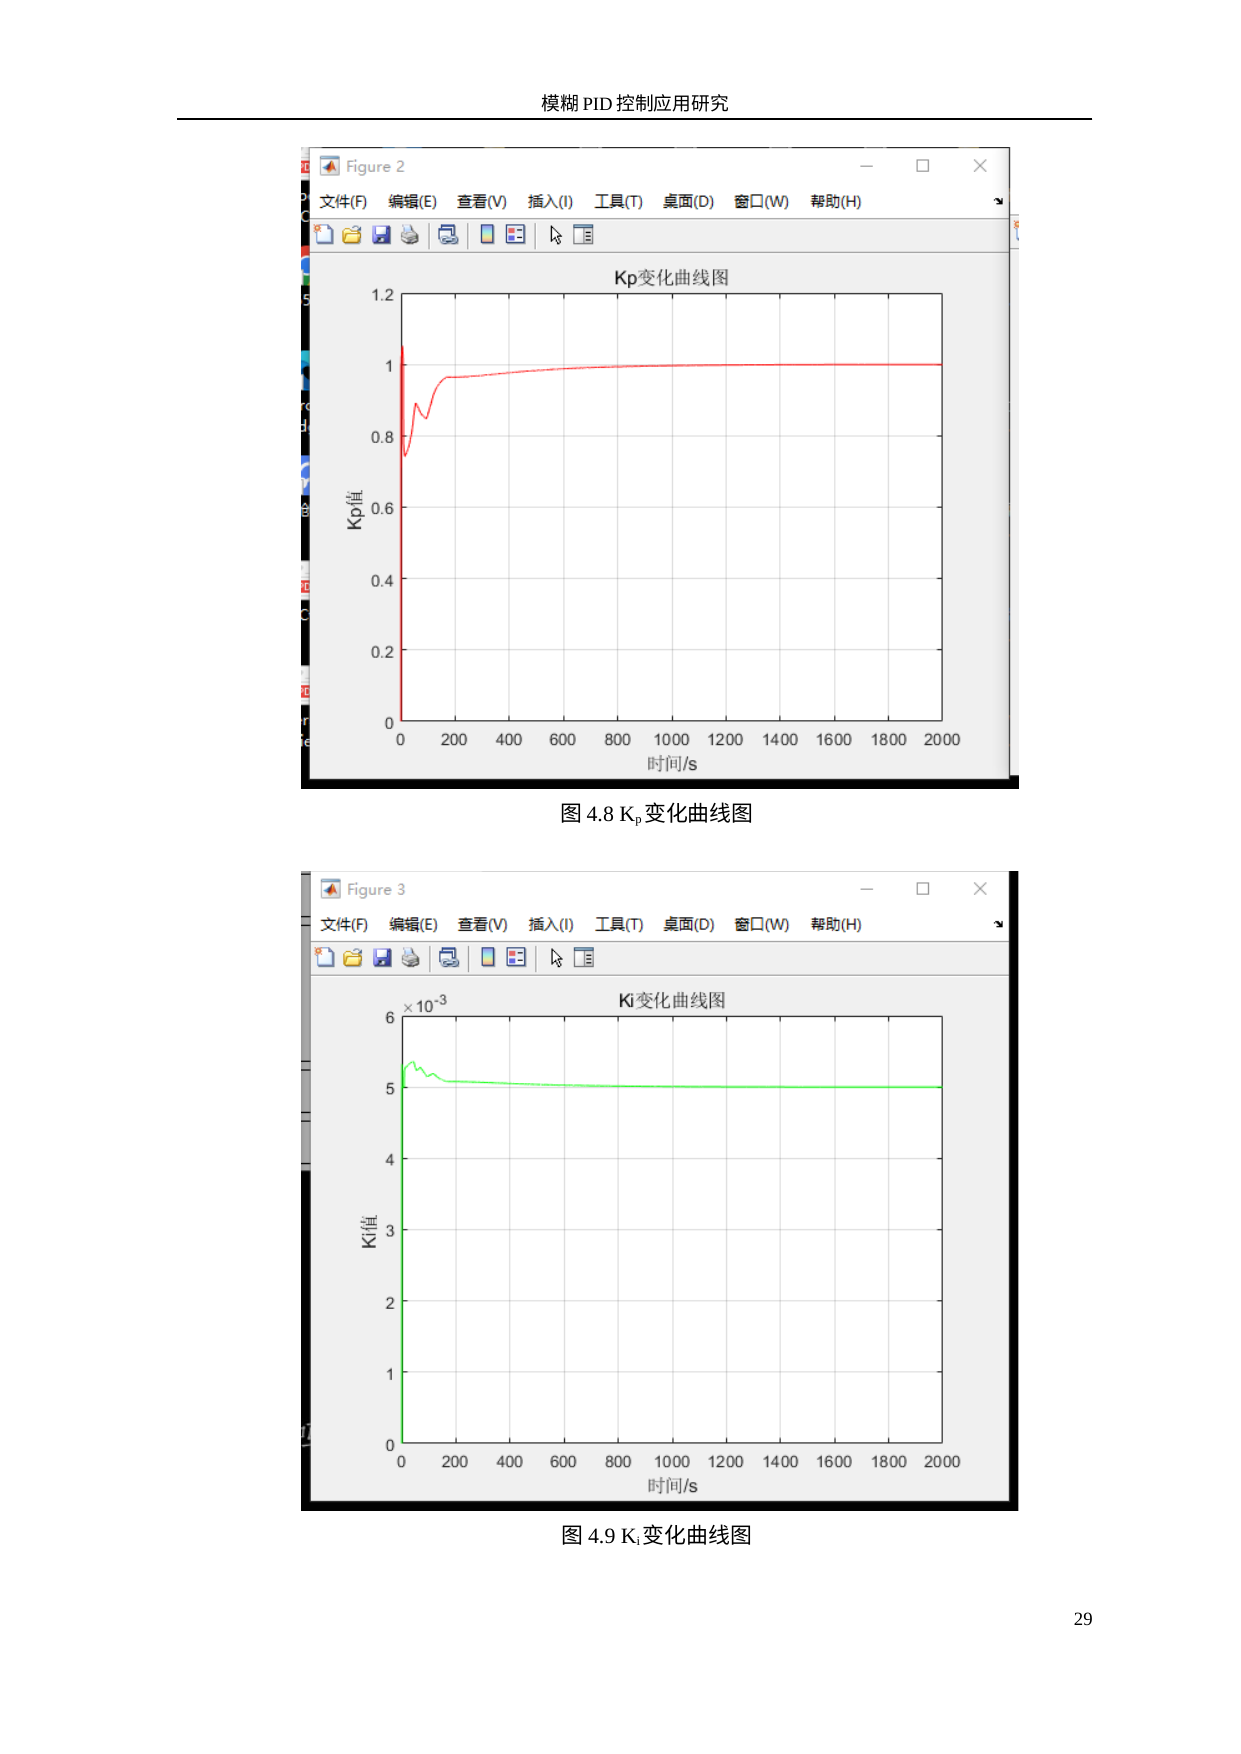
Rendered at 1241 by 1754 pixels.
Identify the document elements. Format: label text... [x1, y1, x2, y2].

picture [301, 147, 1019, 789]
text 图4.9 Ki变化曲线图 [177, 1518, 1092, 1550]
text 图4.8 Kp变化曲线图 [177, 796, 1092, 827]
picture [301, 871, 1019, 1511]
